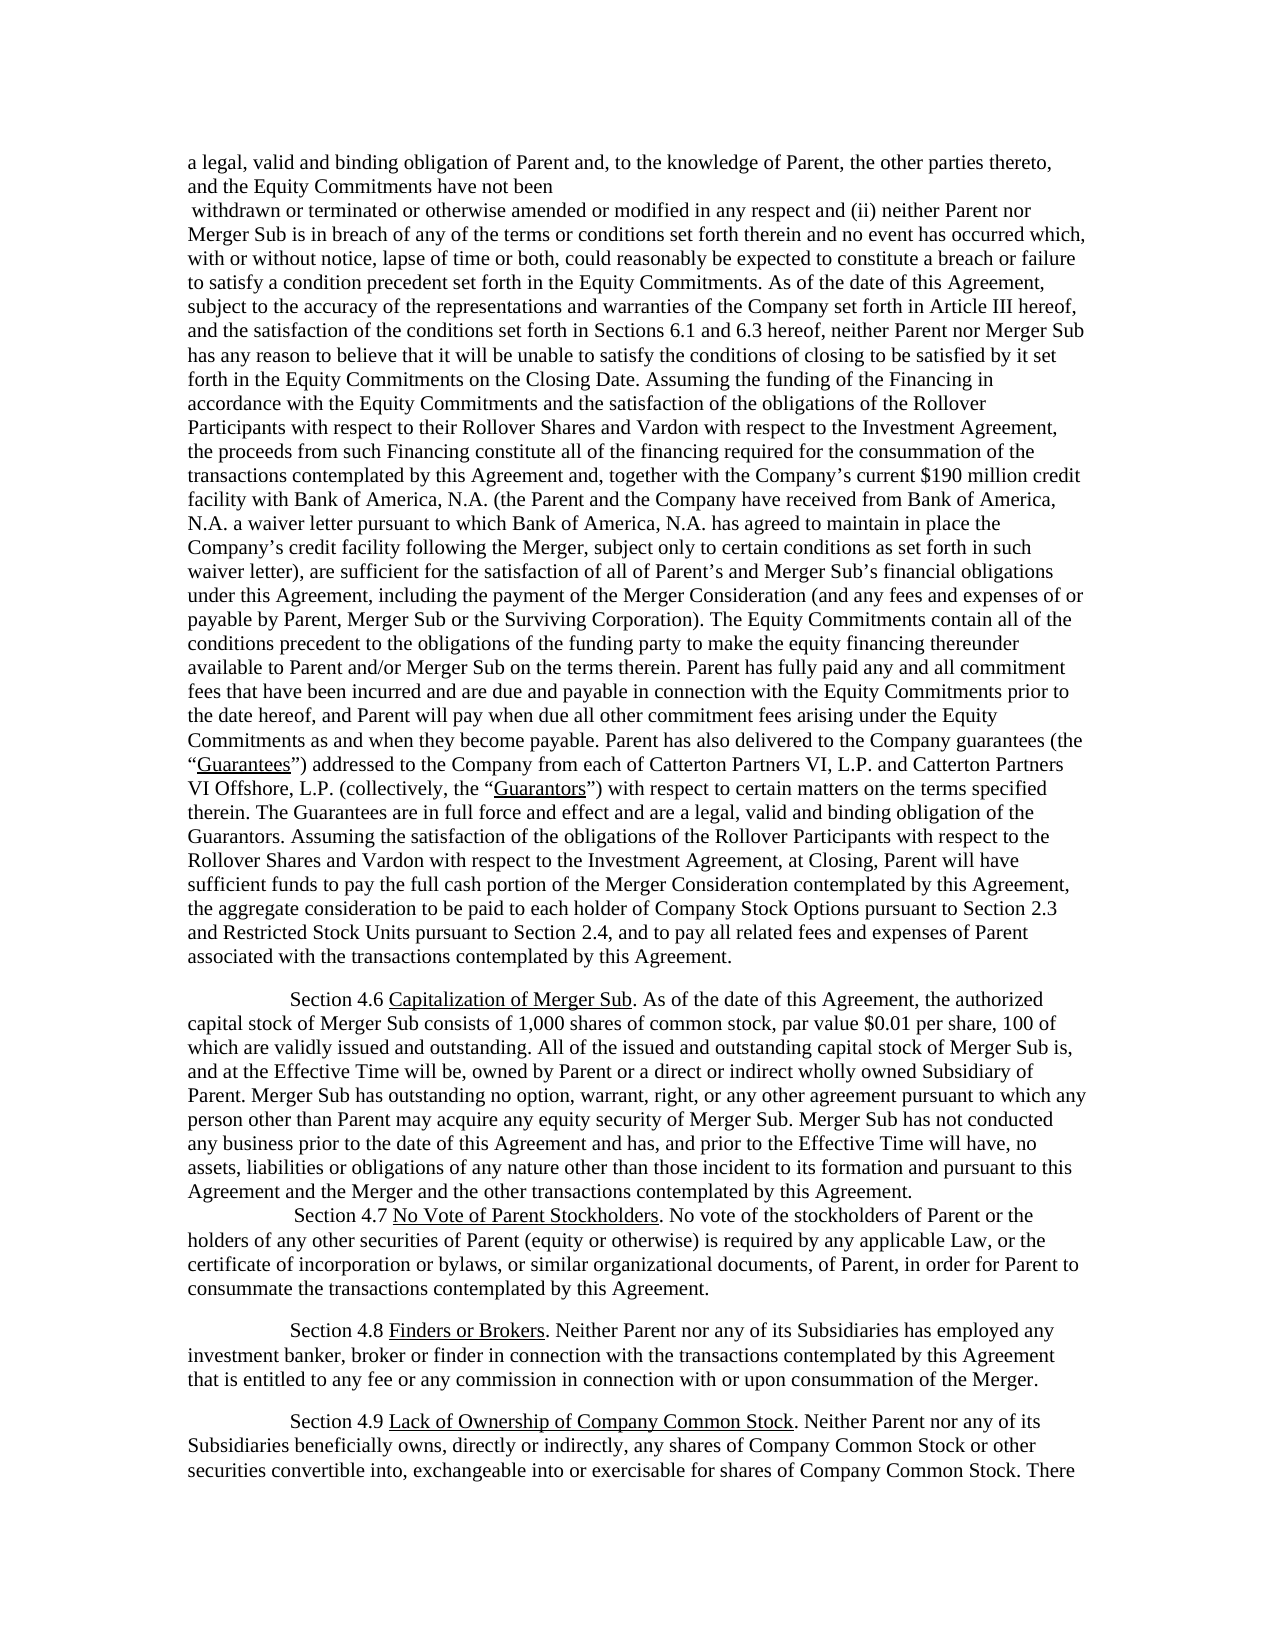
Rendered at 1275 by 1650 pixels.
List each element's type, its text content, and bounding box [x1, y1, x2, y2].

text withdrawn or terminated or otherwise amended or modified in any respect and (ii) neither Parent nor Merger Sub is in breach of any of the terms or conditions set forth therein and no event has occurred which, with or without notice, lapse of time or both, could reasonably be expected to constitute a breach or failure to satisfy a condition precedent set forth in the Equity Commitments. As of the date of this Agreement, subject to the accuracy of the representations and warranties of the Company set forth in Article III hereof, and the satisfaction of the conditions set forth in Sections 6.1 and 6.3 hereof, neither Parent nor Merger Sub has any reason to believe that it will be unable to satisfy the conditions of closing to be satisfied by it set forth in the Equity Commitments on the Closing Date. Assuming the funding of the Financing in accordance with the Equity Commitments and the satisfaction of the obligations of the Rollover Participants with respect to their Rollover Shares and Vardon with respect to the Investment Agreement, the proceeds from such Financing constitute all of the financing required for the consummation of the transactions contemplated by this Agreement and, together with the Company’s current $190 million credit facility with Bank of America, N.A. (the Parent and the Company have received from Bank of America, N.A. a waiver letter pursuant to which Bank of America, N.A. has agreed to maintain in place the Company’s credit facility following the Merger, subject only to certain conditions as set forth in such waiver letter), are sufficient for the satisfaction of all of Parent’s and Merger Sub’s financial obligations under this Agreement, including the payment of the Merger Consideration (and any fees and expenses of or payable by Parent, Merger Sub or the Surviving Corporation). The Equity Commitments contain all of the conditions precedent to the obligations of the funding party to make the equity financing thereunder available to Parent and/or Merger Sub on the terms therein. Parent has fully paid any and all commitment fees that have been incurred and are due and payable in connection with the Equity Commitments prior to the date hereof, and Parent will pay when due all other commitment fees arising under the Equity Commitments as and when they become payable. Parent has also delivered to the Company guarantees (the “Guarantees”) addressed to the Company from each of Catterton Partners VI, L.P. and Catterton Partners VI Offshore, L.P. (collectively, the “Guarantors”) with respect to certain matters on the terms specified therein. The Guarantees are in full force and effect and are a legal, valid and binding obligation of the Guarantors. Assuming the satisfaction of the obligations of the Rollover Participants with respect to the Rollover Shares and Vardon with respect to the Investment Agreement, at Closing, Parent will have sufficient funds to pay the full cash portion of the Merger Consideration contemplated by this Agreement, the aggregate consideration to be paid to each holder of Company Stock Options pursuant to Section 2.3 and Restricted Stock Units pursuant to Section 2.4, and to pay all related fees and expenses of Parent associated with the transactions contemplated by this Agreement. [187, 198, 1087, 968]
text Section 4.7 No Vote of Parent Stockholders. No vote of the stockholders of Parent or the holders of any other securities of Parent (equity or otherwise) is required by any applicable Law, or the certificate of incorporation or bylaws, or similar organizational documents, of Parent, in order for Parent to consummate the transactions contemplated by this Agreement. [187, 1203, 1087, 1300]
text Section 4.8 Finders or Brokers. Neither Parent nor any of its Subsidiaries has employed any investment banker, broker or finder in connection with the transactions contemplated by this Agreement that is entitled to any fee or any commission in connection with or upon consummation of the Merger. [187, 1318, 1087, 1391]
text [187, 1409, 1087, 1482]
text Section 4.6 Capitalization of Merger Sub. As of the date of this Agreement, the authorized capital stock of Merger Sub consists of 1,000 shares of common stock, par value $0.01 per share, 100 of which are validly issued and outstanding. All of the issued and outstanding capital stock of Merger Sub is, and at the Effective Time will be, owned by Parent or a direct or indirect wholly owned Subsidiary of Parent. Merger Sub has outstanding no option, warrant, right, or any other agreement pursuant to which any person other than Parent may acquire any equity security of Merger Sub. Merger Sub has not conducted any business prior to the date of this Agreement and has, and prior to the Effective Time will have, no assets, liabilities or obligations of any nature other than those incident to its formation and pursuant to this Agreement and the Merger and the other transactions contemplated by this Agreement. [187, 987, 1087, 1203]
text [187, 150, 1087, 198]
